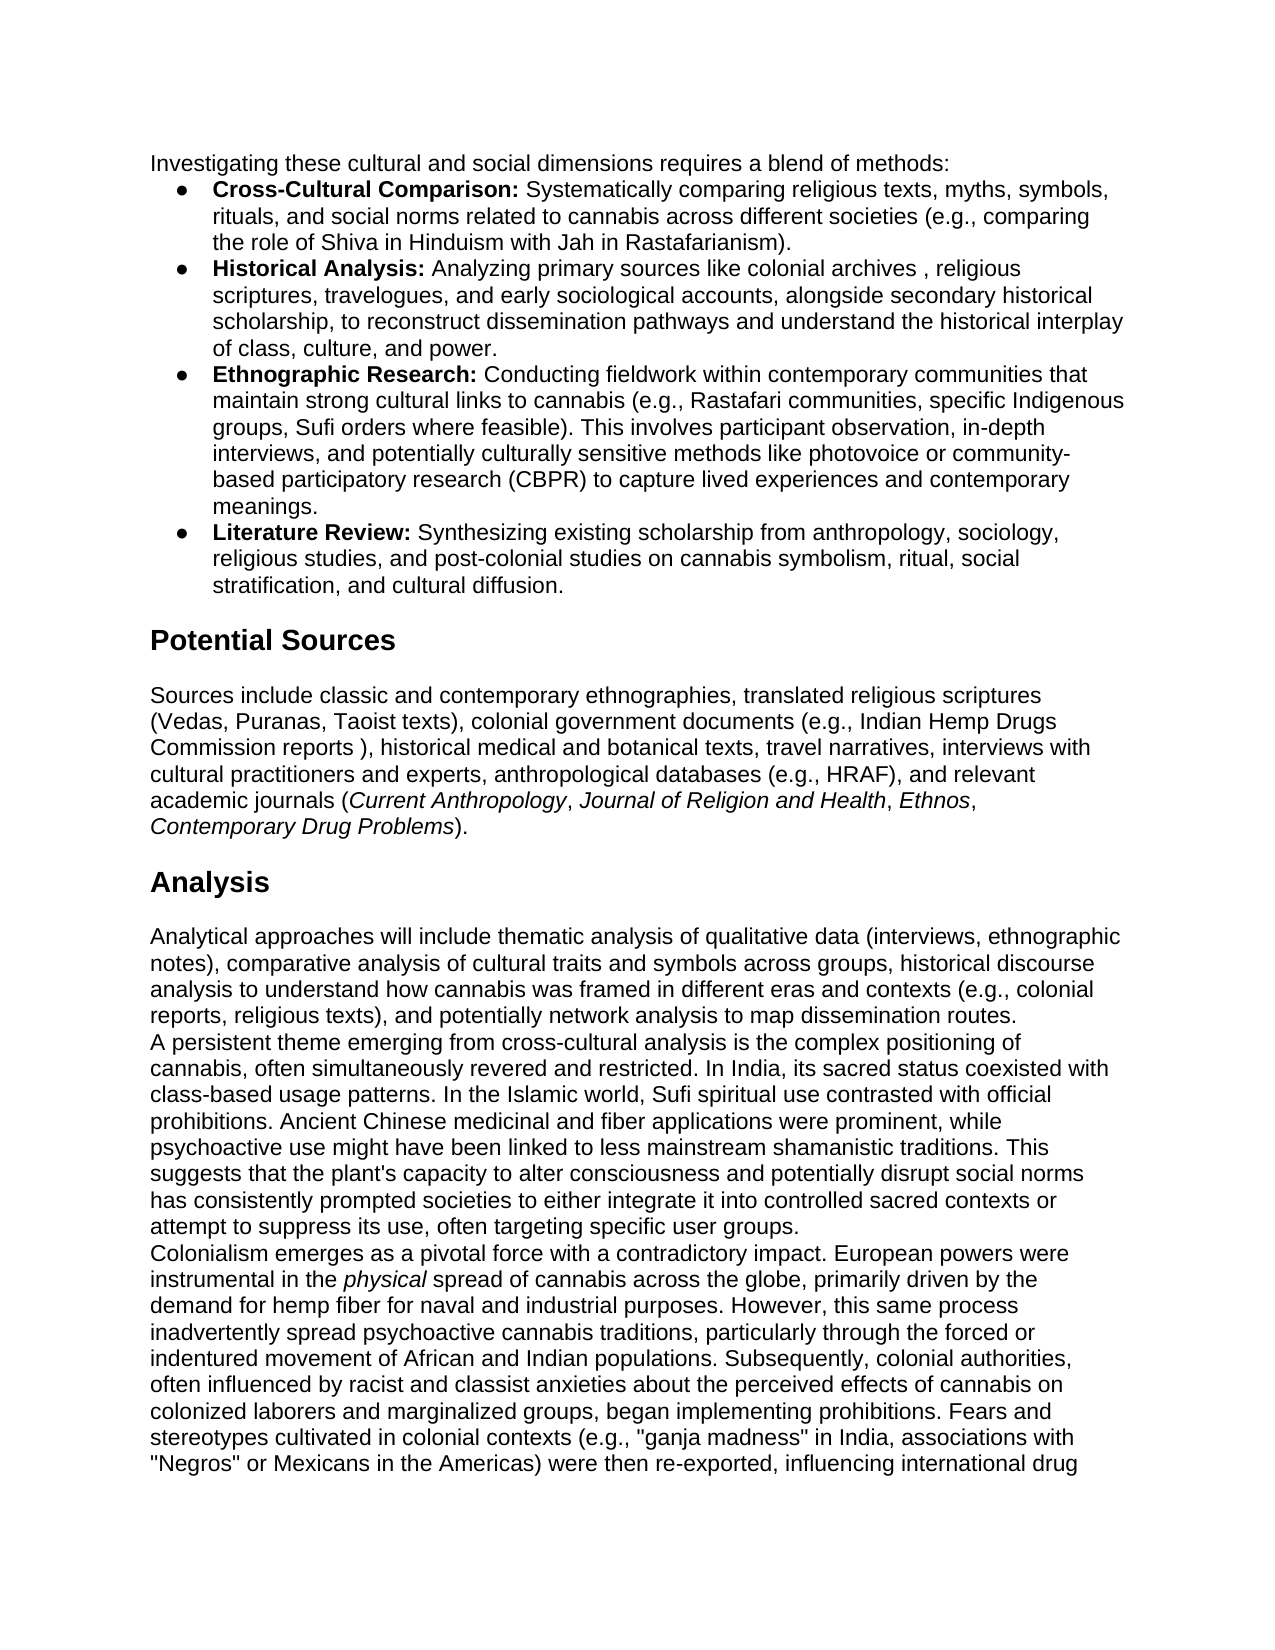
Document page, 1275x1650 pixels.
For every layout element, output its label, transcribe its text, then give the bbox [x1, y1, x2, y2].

list Ethnographic Research: Conducting fieldwork within contemporary communities that maintain strong cultural links to cannabis (e.g., Rastafari communities, specific Indigenous groups, Sufi orders where feasible). This involves participant observation, in-depth interviews, and potentially culturally sensitive methods like photovoice or community-based participatory research (CBPR) to capture lived experiences and contemporary meanings. [175, 361, 1125, 519]
subtitle Potential Sources [150, 623, 1125, 657]
text Analytical approaches will include thematic analysis of qualitative data (interviews, ethnographic notes), comparative analysis of cultural traits and symbols across groups, historical discourse analysis to understand how cannabis was framed in different eras and contexts (e.g., colonial reports, religious texts), and potentially network analysis to map dissemination routes. [150, 923, 1125, 1029]
text A persistent theme emerging from cross-cultural analysis is the complex positioning of cannabis, often simultaneously revered and restricted. In India, its sacred status coexisted with class-based usage patterns. In the Islamic world, Sufi spiritual use contrasted with official prohibitions. Ancient Chinese medicinal and fiber applications were prominent, while psychoactive use might have been linked to less mainstream shamanistic traditions. This suggests that the plant's capacity to alter consciousness and potentially disrupt social norms has consistently prompted societies to either integrate it into controlled sacred contexts or attempt to suppress its use, often targeting specific user groups. [150, 1029, 1125, 1239]
text Investigating these cultural and social dimensions requires a blend of methods: [150, 150, 1125, 176]
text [150, 1239, 1125, 1477]
text Sources include classic and contemporary ethnographies, translated religious scriptures (Vedas, Puranas, Taoist texts), colonial government documents (e.g., Indian Hemp Drugs Commission reports ), historical medical and botanical texts, travel narratives, interviews with cultural practitioners and experts, anthropological databases (e.g., HRAF), and relevant academic journals (Current Anthropology, Journal of Religion and Health, Ethnos, Contemporary Drug Problems). [150, 682, 1125, 840]
list Literature Review: Synthesizing existing scholarship from anthropology, sociology, religious studies, and post-colonial studies on cannabis symbolism, ritual, social stratification, and cultural diffusion. [175, 519, 1125, 598]
list Cross-Cultural Comparison: Systematically comparing religious texts, myths, symbols, rituals, and social norms related to cannabis across different societies (e.g., comparing the role of Shiva in Hinduism with Jah in Rastafarianism). [175, 176, 1125, 255]
list Historical Analysis: Analyzing primary sources like colonial archives , religious scriptures, travelogues, and early sociological accounts, alongside secondary historical scholarship, to reconstruct dissemination pathways and understand the historical interplay of class, culture, and power. [175, 255, 1125, 361]
subtitle Analysis [150, 865, 1125, 898]
